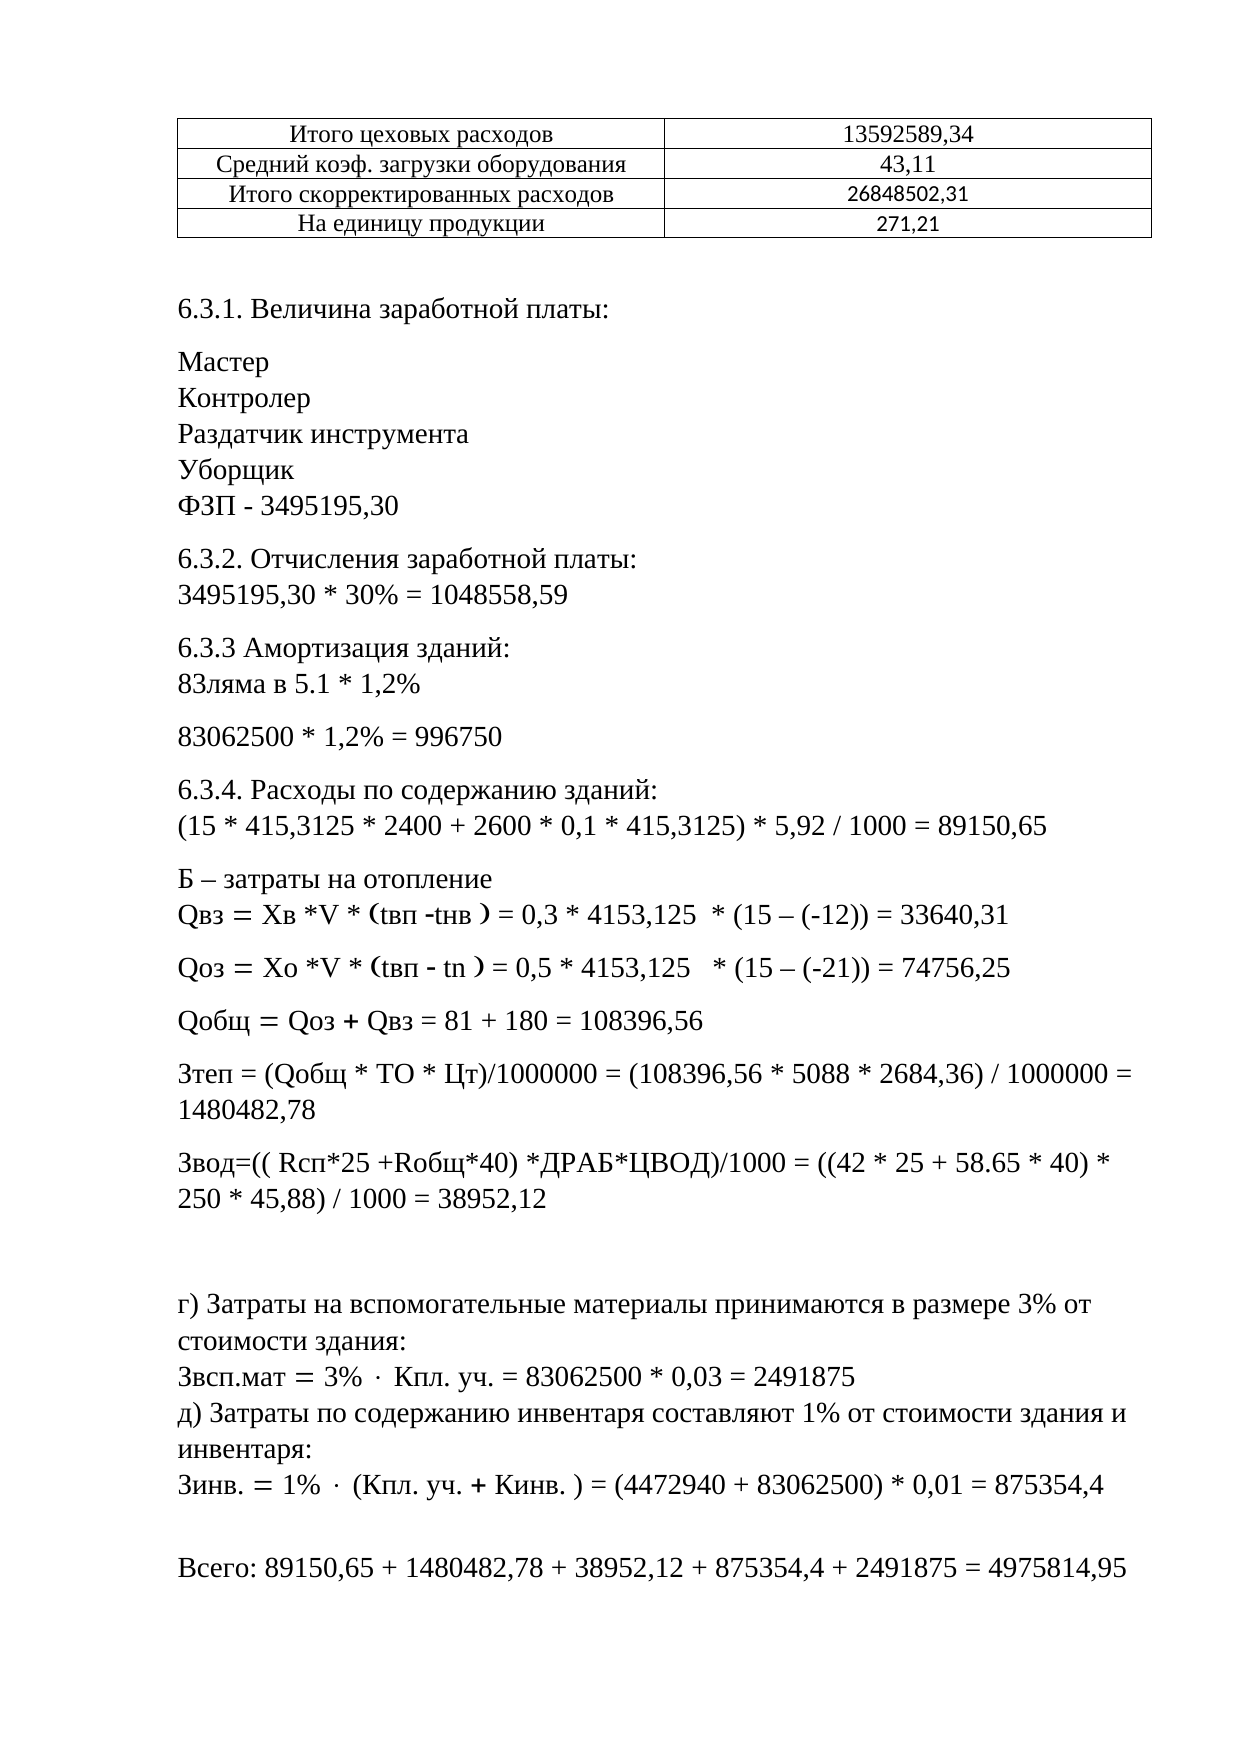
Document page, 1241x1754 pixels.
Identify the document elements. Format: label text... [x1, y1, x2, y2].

table_cell Средний коэф. загрузки оборудования [178, 149, 664, 178]
text 6.3.4. Расходы по содержанию зданий: (15 * 415,3125 * 2400 + 2600 * 0,1 * 415,3125) * 5,92 / 1000 = 89150,65 [177, 772, 1152, 842]
text 6.3.2. Отчисления заработной платы: 3495195,30 * 30% = 1048558,59 [177, 541, 1152, 611]
text Мастер Контролер Раздатчик инструмента Уборщик ФЗП - 3495195,30 [177, 344, 1152, 522]
text Б – затраты на отопление Qвз Xв *V * tвп tнв = 0,3 * 4153,125 * (15 – (-12)) = 33640,31 [177, 861, 1152, 931]
table_cell 43,11 [665, 149, 1151, 178]
table_cell 26848502,31 [665, 179, 1151, 207]
table_cell 271,21 [665, 209, 1151, 237]
table_cell 13592589,34 [665, 119, 1151, 148]
text Всего: 89150,65 + 1480482,78 + 38952,12 + 875354,4 + 2491875 = 4975814,95 [177, 1550, 1152, 1584]
text г) Затраты на вспомогательные материалы принимаются в размере 3% от стоимости здания: Звсп.мат 3% Кпл. уч. = 83062500 * 0,03 = 2491875 д) Затраты по содержанию инвентаря составляют 1% от стоимости здания и инвентаря: Зинв. 1% (Кпл. уч. Кинв. ) = (4472940 + 83062500) * 0,01 = 875354,4 [177, 1287, 1152, 1531]
table_cell Итого цеховых расходов [178, 119, 664, 148]
text 83062500 * 1,2% = 996750 [177, 719, 1152, 753]
text Qоз Xо *V * tвп tn = 0,5 * 4153,125 * (15 – (-21)) = 74756,25 [177, 950, 1152, 984]
text Qобщ Qоз Qвз = 81 + 180 = 108396,56 [177, 1003, 1152, 1037]
text 6.3.3 Амортизация зданий: 83ляма в 5.1 * 1,2% [177, 630, 1152, 700]
table_cell Итого скорректированных расходов [178, 179, 664, 207]
text 6.3.1. Величина заработной платы: [177, 291, 1152, 325]
text Зтеп = (Qобщ * ТО * Цт)/1000000 = (108396,56 * 5088 * 2684,36) / 1000000 = 1480482,78 [177, 1056, 1152, 1126]
text Звод=(( Rсп*25 +Rобщ*40) *ДРАБ*ЦВОД)/1000 = ((42 * 25 + 58.65 * 40) * 250 * 45,88) / 1000 = 38952,12 [177, 1145, 1152, 1214]
table_cell На единицу продукции [178, 209, 664, 237]
